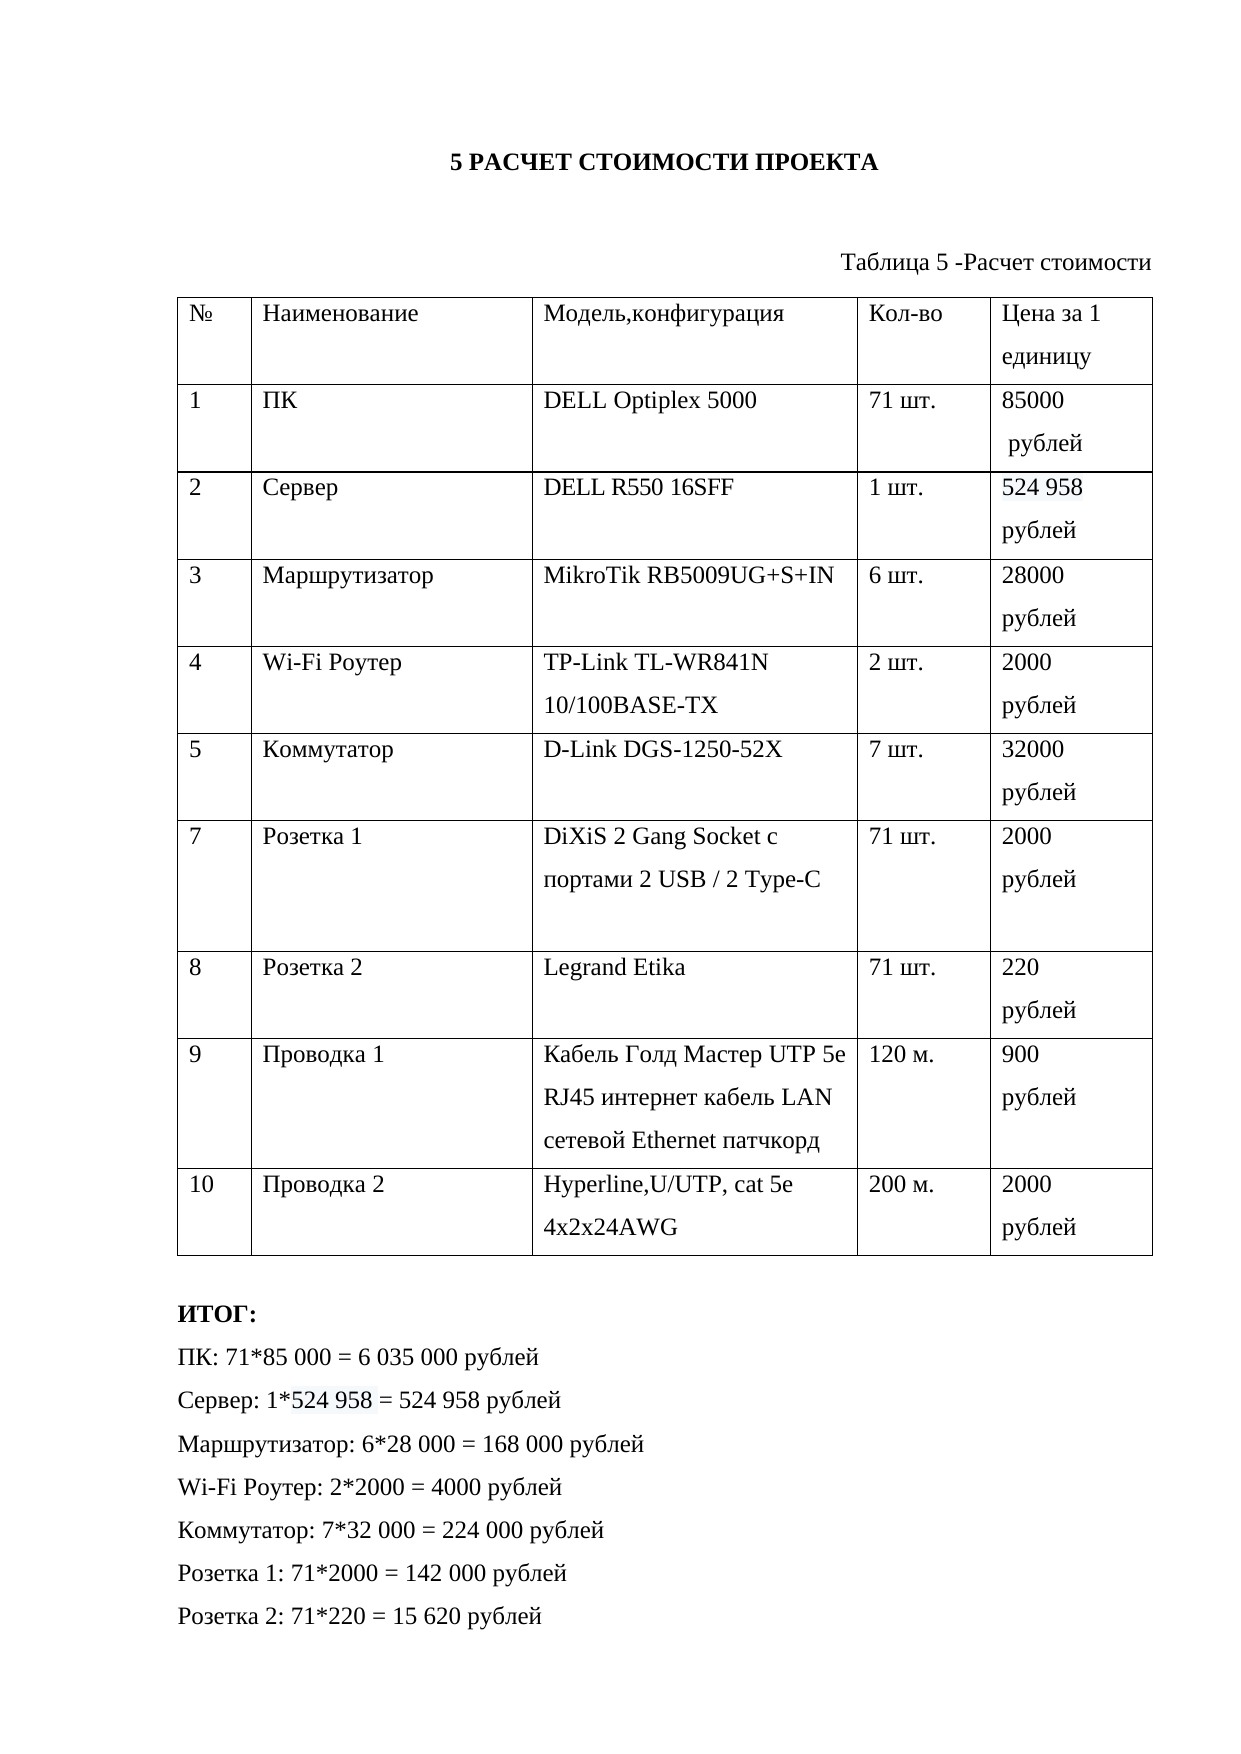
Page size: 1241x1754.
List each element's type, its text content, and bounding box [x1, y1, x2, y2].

table_cell ПК [252, 385, 532, 471]
text Таблица 5 -Расчет стоимости [177, 247, 1152, 276]
table_cell 2 [178, 473, 251, 559]
table_cell 900 рублей [991, 1039, 1152, 1168]
table_cell 220 рублей [991, 952, 1152, 1038]
table_cell 28000 рублей [991, 560, 1152, 646]
table_cell 85000 рублей [991, 385, 1152, 471]
table_header Цена за 1 единицу [991, 298, 1152, 384]
table_cell 9 [178, 1039, 251, 1168]
text Розетка 1: 71*2000 = 142 000 рублей [177, 1558, 1152, 1587]
table_header Кол-во [858, 298, 990, 384]
table_cell 3 [178, 560, 251, 646]
table_header Наименование [252, 298, 532, 384]
table_cell Кабель Голд Мастер UTP 5е RJ45 интернет кабель LAN сетевой Ethernet патчкорд [533, 1039, 857, 1168]
table_cell Розетка 2 [252, 952, 532, 1038]
table_header Модель,конфигурация [533, 298, 857, 384]
table_cell 2000 рублей [991, 821, 1152, 951]
table_cell 200 м. [858, 1169, 990, 1255]
text Маршрутизатор: 6*28 000 = 168 000 рублей [177, 1429, 1152, 1457]
table_cell DELL R550 16SFF [533, 473, 857, 559]
table_cell 71 шт. [858, 821, 990, 951]
table_header № [178, 298, 251, 384]
text Сервер: 1*524 958 = 524 958 рублей [378, 1386, 1152, 1414]
table_cell Розетка 1 [252, 821, 532, 951]
table_cell DELL Optiplex 5000 [533, 385, 857, 471]
text Сервер: 1*524 958 = 524 958 рублей [177, 1386, 291, 1414]
table_cell 120 м. [858, 1039, 990, 1168]
text Розетка 2: 71*220 = 15 620 рублей [177, 1601, 1152, 1630]
table_cell MikroTik RB5009UG+S+IN [533, 560, 857, 646]
text ПК: 71*85 000 = 6 035 000 рублей [177, 1342, 1152, 1371]
table_cell 2000 рублей [991, 1169, 1152, 1255]
text Коммутатор: 7*32 000 = 224 000 рублей [177, 1515, 1152, 1544]
subtitle 5 РАСЧЕТ СТОИМОСТИ ПРОЕКТА [177, 147, 1152, 176]
table_cell D-Link DGS-1250-52X [533, 734, 857, 820]
table_cell 7 шт. [858, 734, 990, 820]
table_cell TP-Link TL-WR841N 10/100BASE-TX [533, 647, 857, 733]
table_cell Wi-Fi Роутер [252, 647, 532, 733]
table_cell Коммутатор [252, 734, 532, 820]
table_cell 6 шт. [858, 560, 990, 646]
table_cell Legrand Etika [533, 952, 857, 1038]
table_cell 32000 рублей [991, 734, 1152, 820]
text ИТОГ: [177, 1299, 1152, 1328]
table_cell 4 [178, 647, 251, 733]
table_cell 71 шт. [858, 385, 990, 471]
table_cell 7 [178, 821, 251, 951]
table_cell Сервер [252, 473, 532, 559]
text Wi-Fi Роутер: 2*2000 = 4000 рублей [177, 1472, 1152, 1501]
table_cell Проводка 1 [252, 1039, 532, 1168]
table_cell 1 шт. [858, 473, 990, 559]
table_cell Проводка 2 [252, 1169, 532, 1255]
table_cell 10 [178, 1169, 251, 1255]
table_cell 5 [178, 734, 251, 820]
table_cell DiXiS 2 Gang Socket с портами 2 USB / 2 Type-C [533, 821, 857, 951]
table_cell 71 шт. [858, 952, 990, 1038]
table_cell 524 958 рублей [991, 473, 1152, 559]
table_cell 8 [178, 952, 251, 1038]
table_cell 2000 рублей [991, 647, 1152, 733]
table_cell Hyperline,U/UTP, cat 5e 4х2х24AWG [533, 1169, 857, 1255]
table_cell Маршрутизатор [252, 560, 532, 646]
table_cell 2 шт. [858, 647, 990, 733]
table_cell 1 [178, 385, 251, 471]
